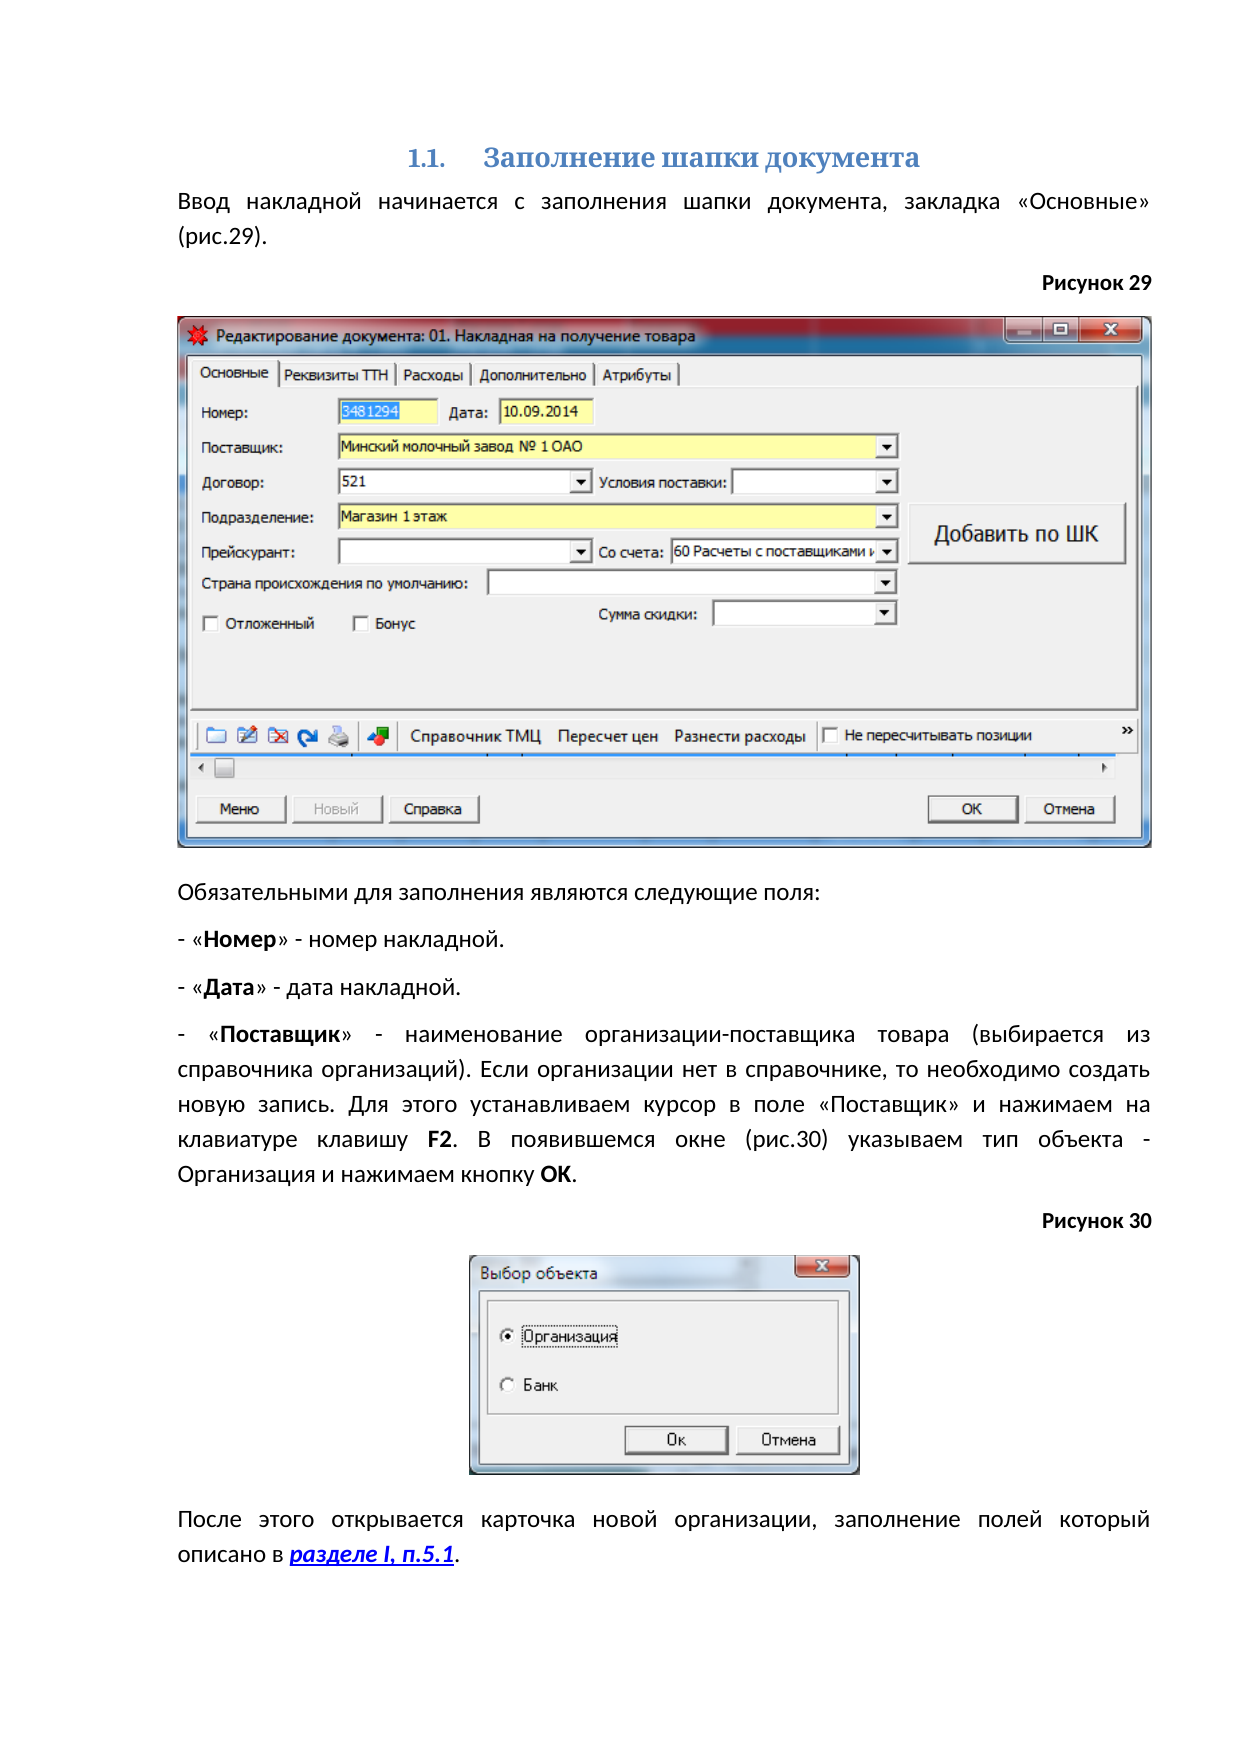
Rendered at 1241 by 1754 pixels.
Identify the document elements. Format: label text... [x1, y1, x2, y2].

text Рисунок 30 [177, 1206, 1152, 1234]
text После этого открывается карточка новой организации, заполнение полей который описано в разделе I, п.5.1. [177, 1503, 1152, 1569]
text Ввод накладной начинается с заполнения шапки документа, закладка «Основные» (рис.29). [177, 185, 1152, 251]
text - «Номер» - номер накладной. [177, 923, 1152, 954]
text Обязательными для заполнения являются следующие поля: [177, 876, 1152, 907]
text Рисунок 29 [177, 268, 1152, 296]
text - «Поставщик» - наименование организации-поставщика товара (выбирается из справочника организаций). Если организации нет в справочнике, то необходимо создать новую запись. Для этого устанавливаем курсор в поле «Поставщик» и нажимаем на клавиатуре клавишу F2. В появившемся окне (рис.30) указываем тип объекта - Организация и нажимаем кнопку OK. [177, 1018, 1152, 1189]
subtitle Заполнение шапки документа [177, 143, 1152, 174]
picture [469, 1255, 860, 1475]
text - «Дата» - дата накладной. [177, 971, 1152, 1002]
picture [177, 316, 1152, 848]
